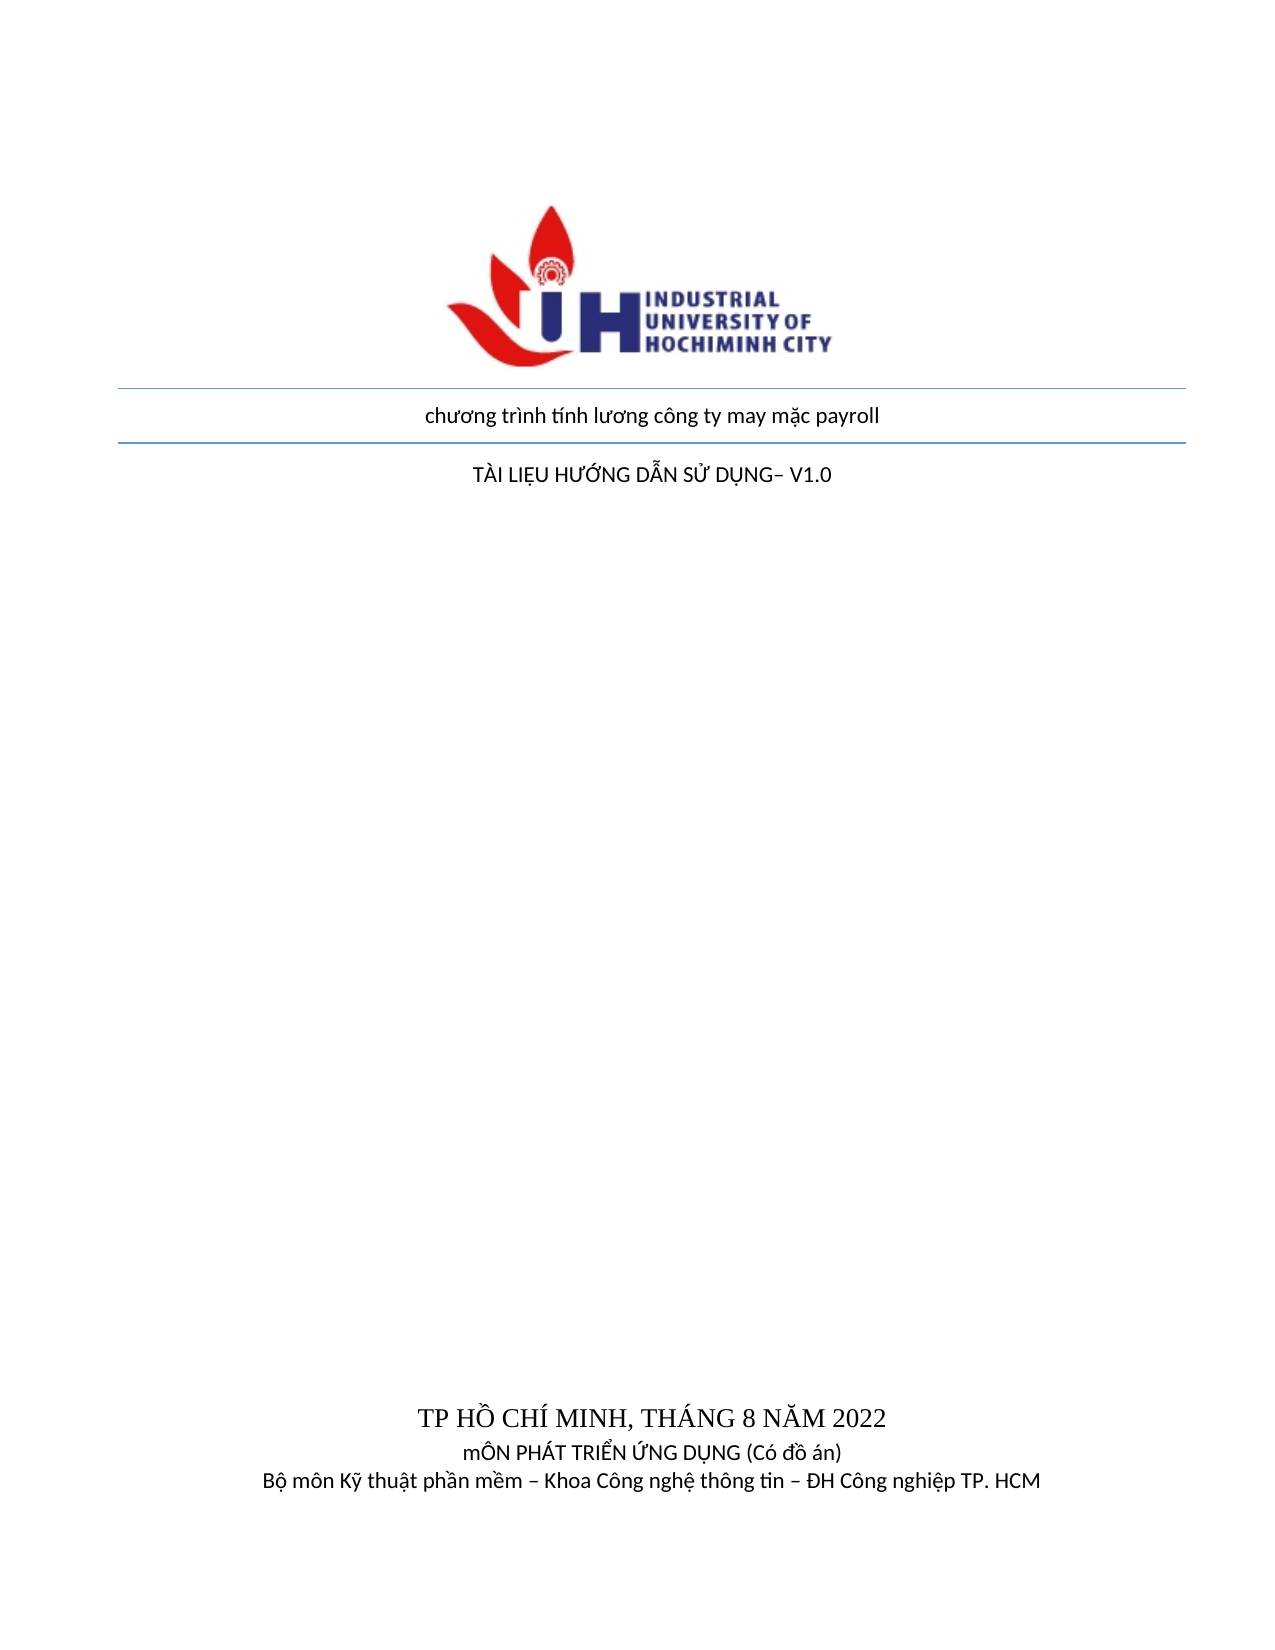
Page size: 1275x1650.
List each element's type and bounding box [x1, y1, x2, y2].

picture [441, 206, 834, 370]
